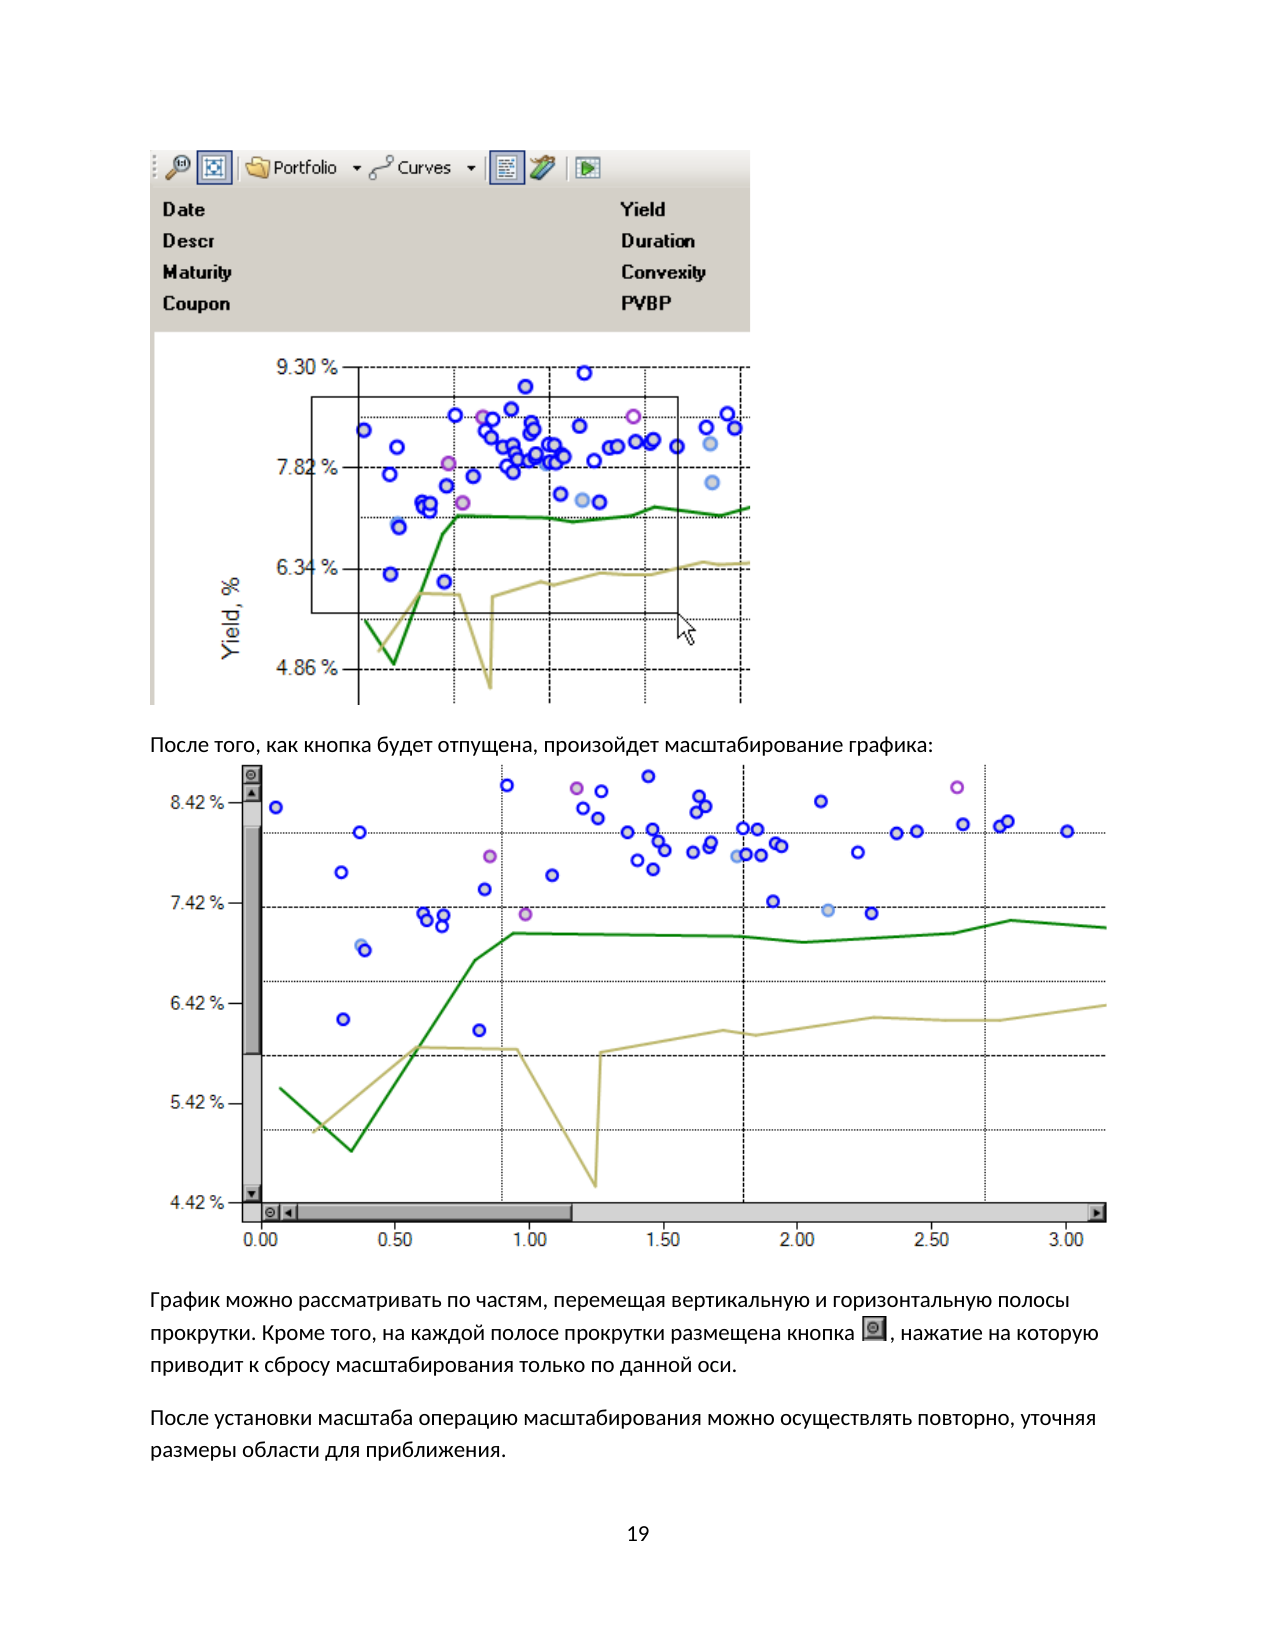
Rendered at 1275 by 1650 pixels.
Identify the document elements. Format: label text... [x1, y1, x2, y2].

picture [150, 761, 1125, 1260]
text График можно рассматривать по частям, перемещая вертикальную и горизонтальную полосы прокрутки. Кроме того, на каждой полосе прокрутки размещена кнопка , нажатие на которую приводит к сбросу масштабирования только по данной оси. [150, 1285, 1125, 1378]
text После того, как кнопка будет отпущена, произойдет масштабирование графика: [150, 730, 1125, 761]
text После установки масштаба операцию масштабирования можно осуществлять повторно, уточняя размеры области для приближения. [150, 1403, 1125, 1463]
picture [150, 150, 750, 705]
picture [861, 1316, 890, 1341]
